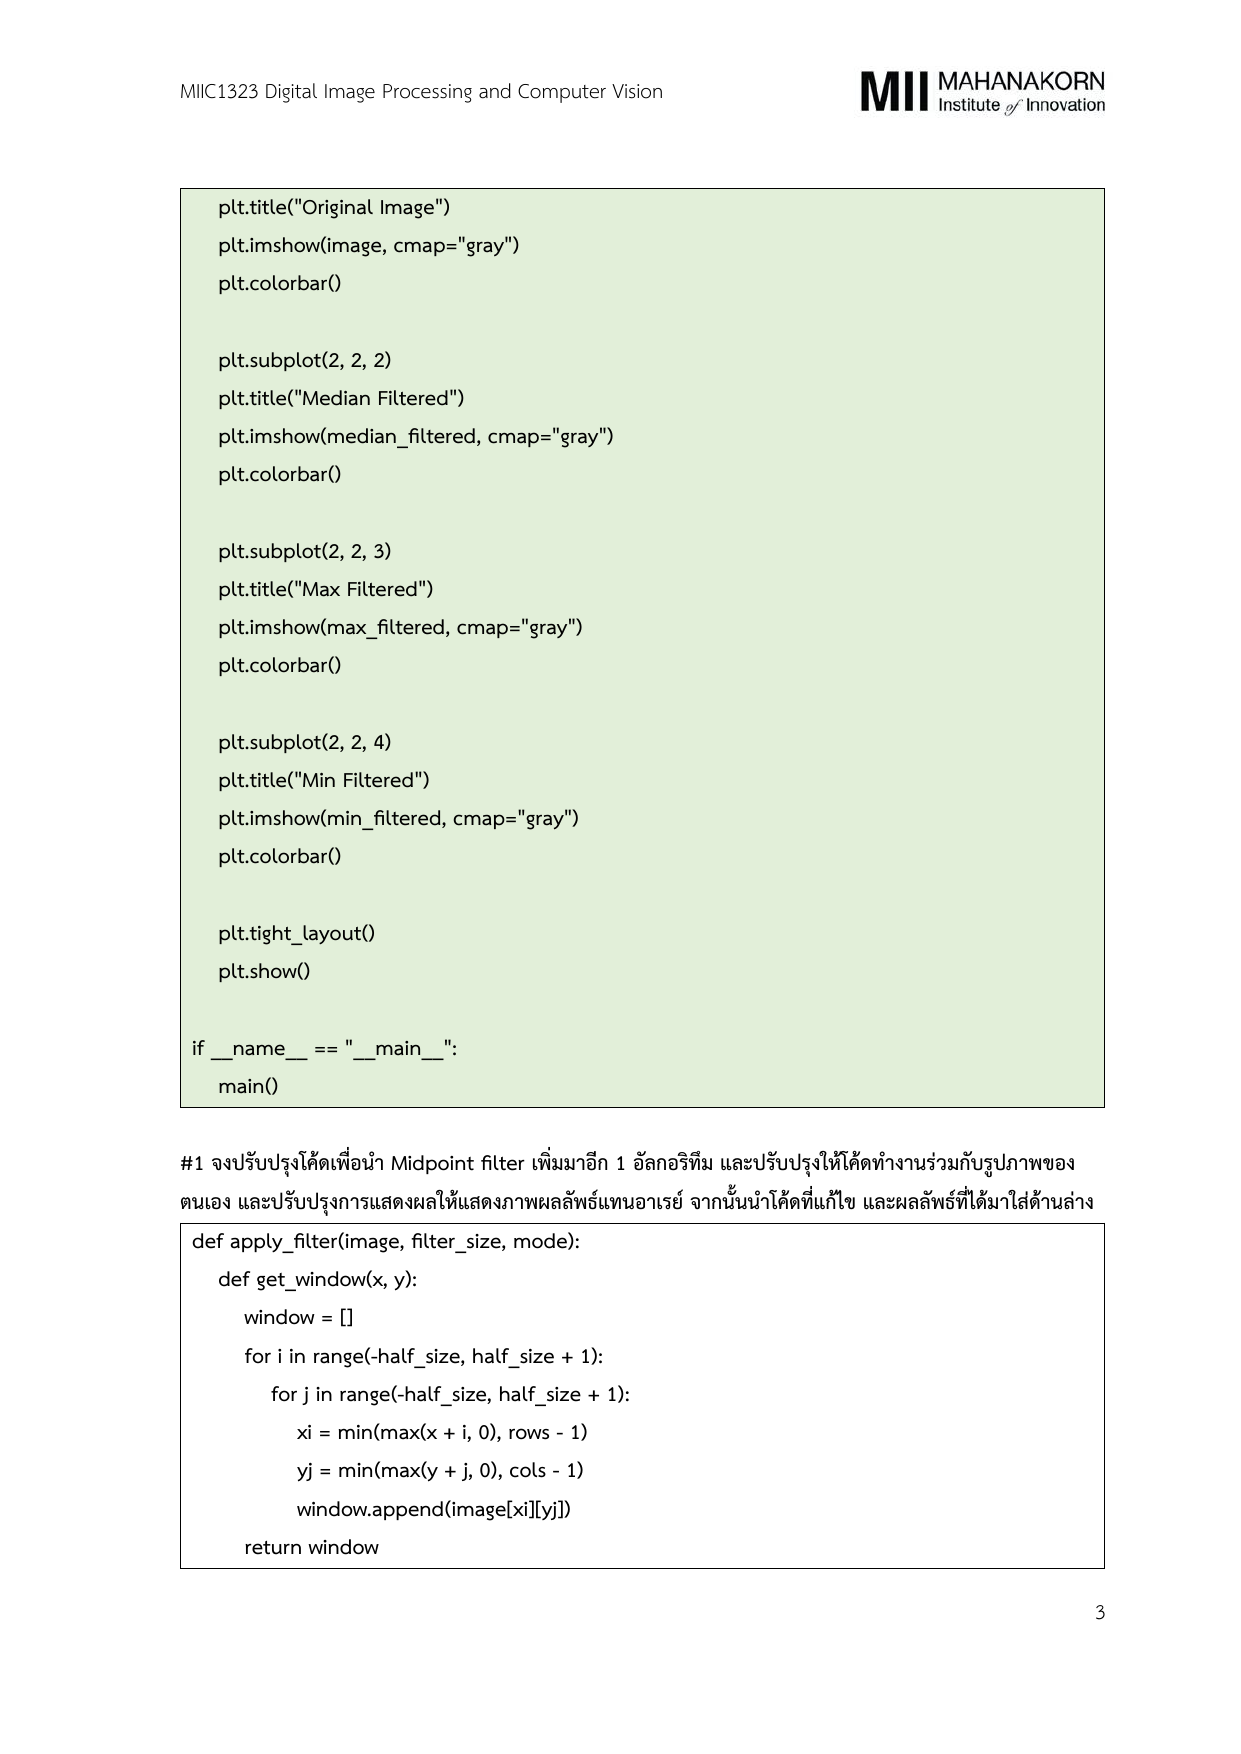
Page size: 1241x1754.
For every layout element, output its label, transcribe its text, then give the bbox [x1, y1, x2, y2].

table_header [181, 189, 1104, 1107]
picture [853, 66, 1113, 120]
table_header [181, 1224, 1104, 1568]
text #1 จงปรับปรุงโค้ดเพื่อนำ Midpoint filter เพิ่มมาอีก 1 อัลกอริทึม และปรับปรุงให้โค้ดทำงานร่วมกับรูปภาพของตนเอง และปรับปรุงการแสดงผลให้แสดงภาพผลลัพธ์แทนอาเรย์ จากนั้นนำโค้ดที่แก้ไข และผลลัพธ์ที่ได้มาใส่ด้านล่าง [180, 1146, 1105, 1222]
